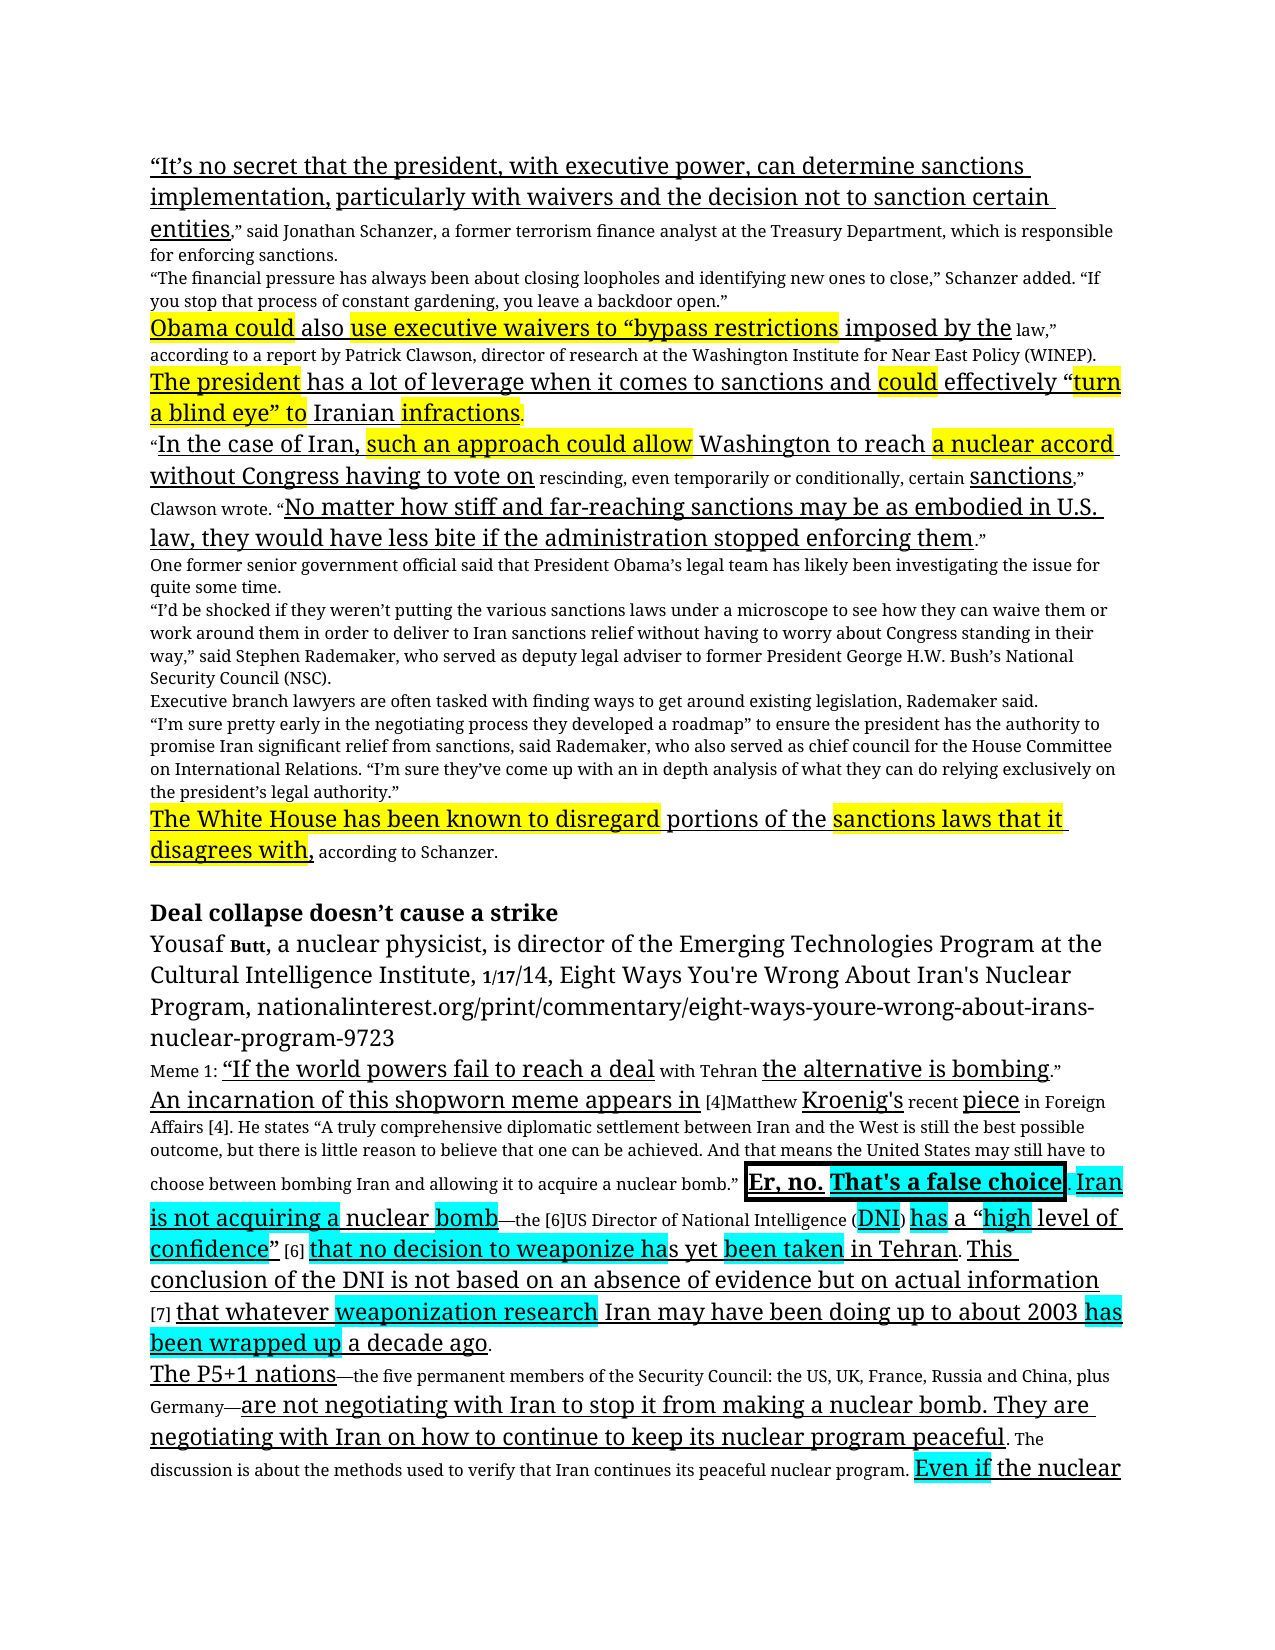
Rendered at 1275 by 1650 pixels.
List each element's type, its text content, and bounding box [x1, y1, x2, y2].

text The White House has been known to disregard portions of the sanctions laws that it disagrees with, according to Schanzer. [308, 803, 1125, 866]
text The president has a lot of leverage when it comes to sanctions and could effectively “turn a blind eye” to Iranian infractions. [301, 366, 1125, 428]
text Deal collapse doesn’t cause a strike [150, 897, 1125, 928]
text “In the case of Iran, such an approach could allow Washington to reach a nuclear accord without Congress having to vote on rescinding, even temporarily or conditionally, certain sanctions,” Clawson wrote. “No matter how stiff and far-reaching sanctions may be as embodied in U.S. law, they would have less bite if the administration stopped enforcing them.” [150, 428, 1125, 553]
text Executive branch lawyers are often tasked with finding ways to get around existing legislation, Rademaker said. [150, 689, 1125, 712]
text One former senior government official said that President Obama’s legal team has likely been investigating the issue for quite some time. [150, 553, 1125, 599]
text “I’d be shocked if they weren’t putting the various sanctions laws under a microscope to see how they can waive them or work around them in order to deliver to Iran sanctions relief without having to worry about Congress standing in their way,” said Stephen Rademaker, who served as deputy legal adviser to former President George H.W. Bush’s National Security Council (NSC). [150, 599, 1125, 689]
text An incarnation of this shopworn meme appears in [4]Matthew Kroenig's recent piece in Foreign Affairs [4]. He states “A truly comprehensive diplomatic settlement between Iran and the West is still the best possible outcome, but there is little reason to believe that one can be achieved. And that means the United States may still have to choose between bombing Iran and allowing it to acquire a nuclear bomb.” Er, no. That's a false choice. Iran is not acquiring a nuclear bomb—the [6]US Director of National Intelligence (DNI) has a “high level of confidence” [6] that no decision to weaponize has yet been taken in Tehran. This conclusion of the DNI is not based on an absence of evidence but on actual information [7] that whatever weaponization research Iran may have been doing up to about 2003 has been wrapped up a decade ago. [150, 1084, 1125, 1358]
text “It’s no secret that the president, with executive power, can determine sanctions implementation, particularly with waivers and the decision not to sanction certain entities,” said Jonathan Schanzer, a former terrorism finance analyst at the Treasury Department, which is responsible for enforcing sanctions. [150, 150, 1125, 266]
text “I’m sure pretty early in the negotiating process they developed a roadmap” to ensure the president has the authority to promise Iran significant relief from sanctions, said Rademaker, who also served as chief council for the House Committee on International Relations. “I’m sure they’ve come up with an in depth analysis of what they can do relying exclusively on the president’s legal authority.” [150, 712, 1125, 803]
text “The financial pressure has always been about closing loopholes and identifying new ones to close,” Schanzer added. “If you stop that process of constant gardening, you leave a backdoor open.” [150, 266, 1125, 312]
text Obama could also use executive waivers to “bypass restrictions imposed by the law,” according to a report by Patrick Clawson, director of research at the Washington Institute for Near East Policy (WINEP). [150, 312, 1125, 366]
text Yousaf Butt, a nuclear physicist, is director of the Emerging Technologies Program at the Cultural Intelligence Institute, 1/17/14, Eight Ways You're Wrong About Iran's Nuclear Program, nationalinterest.org/print/commentary/eight-ways-youre-wrong-about-irans-nuclear-program-9723 [150, 928, 1125, 1053]
text Meme 1: “If the world powers fail to reach a deal with Tehran the alternative is bombing.” [150, 1053, 1125, 1084]
